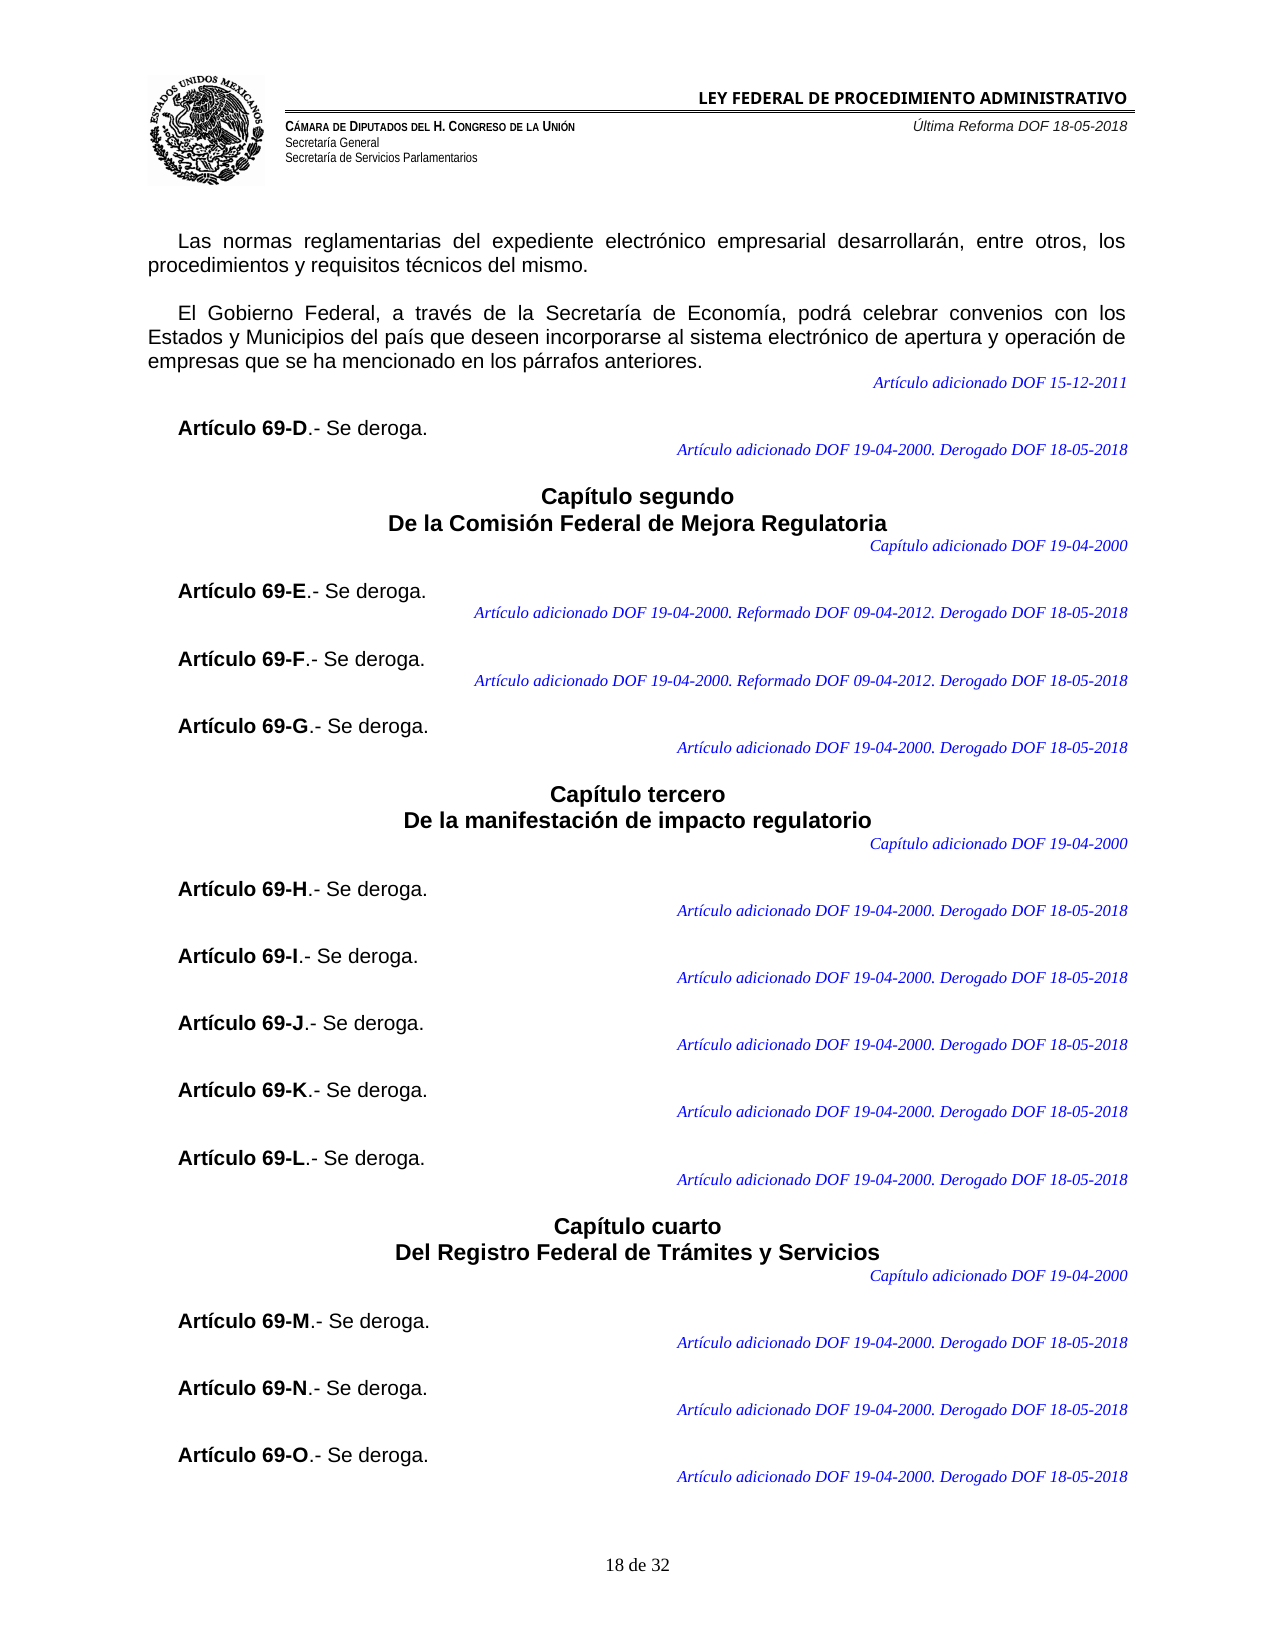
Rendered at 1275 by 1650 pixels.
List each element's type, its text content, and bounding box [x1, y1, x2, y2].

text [148, 1467, 1127, 1486]
text Capítulo cuarto [148, 1213, 1127, 1239]
text Capítulo adicionado DOF 19-04-2000 [148, 536, 1127, 555]
text Artículo 69-D.- Se deroga. [148, 416, 1127, 440]
text Artículo 69-L.- Se deroga. [148, 1146, 1127, 1169]
text Las normas reglamentarias del expediente electrónico empresarial desarrollarán, entre otros, los procedimientos y requisitos técnicos del mismo. [148, 229, 1127, 277]
text Artículo 69-O.- Se deroga. [148, 1443, 1127, 1467]
text Artículo 69-J.- Se deroga. [148, 1011, 1127, 1035]
text Artículo adicionado DOF 15-12-2011 [148, 373, 1127, 392]
text Artículo adicionado DOF 19-04-2000. Derogado DOF 18-05-2018 [148, 901, 1127, 920]
text Artículo adicionado DOF 19-04-2000. Derogado DOF 18-05-2018 [148, 968, 1127, 987]
text Capítulo adicionado DOF 19-04-2000 [148, 833, 1127, 853]
text Artículo adicionado DOF 19-04-2000. Derogado DOF 18-05-2018 [148, 1333, 1127, 1352]
text Artículo adicionado DOF 19-04-2000. Derogado DOF 18-05-2018 [148, 1035, 1127, 1054]
text Artículo adicionado DOF 19-04-2000. Reformado DOF 09-04-2012. Derogado DOF 18-05-2018 [148, 603, 1127, 622]
text Artículo 69-F.- Se deroga. [148, 646, 1127, 670]
text Artículo 69-E.- Se deroga. [148, 579, 1127, 603]
text El Gobierno Federal, a través de la Secretaría de Economía, podrá celebrar convenios con los Estados y Municipios del país que deseen incorporarse al sistema electrónico de apertura y operación de empresas que se ha mencionado en los párrafos anteriores. [148, 301, 1127, 373]
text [148, 1400, 1127, 1419]
text Del Registro Federal de Trámites y Servicios [148, 1239, 1127, 1265]
text Capítulo tercero [148, 781, 1127, 807]
text Artículo 69-M.- Se deroga. [148, 1309, 1127, 1333]
text Capítulo segundo [148, 483, 1127, 510]
text Artículo 69-I.- Se deroga. [148, 944, 1127, 968]
text Artículo adicionado DOF 19-04-2000. Derogado DOF 18-05-2018 [148, 1102, 1127, 1121]
text Artículo adicionado DOF 19-04-2000. Derogado DOF 18-05-2018 [148, 1169, 1127, 1189]
text De la Comisión Federal de Mejora Regulatoria [148, 510, 1127, 536]
text Artículo adicionado DOF 19-04-2000. Reformado DOF 09-04-2012. Derogado DOF 18-05-2018 [148, 670, 1127, 689]
text Capítulo adicionado DOF 19-04-2000 [148, 1265, 1127, 1284]
text Artículo 69-K.- Se deroga. [148, 1078, 1127, 1102]
text Artículo adicionado DOF 19-04-2000. Derogado DOF 18-05-2018 [148, 738, 1127, 757]
text Artículo adicionado DOF 19-04-2000. Derogado DOF 18-05-2018 [148, 440, 1127, 459]
text Artículo 69-H.- Se deroga. [148, 877, 1127, 901]
text De la manifestación de impacto regulatorio [148, 807, 1127, 833]
text Artículo 69-N.- Se deroga. [148, 1376, 1127, 1400]
text Artículo 69-G.- Se deroga. [148, 714, 1127, 738]
